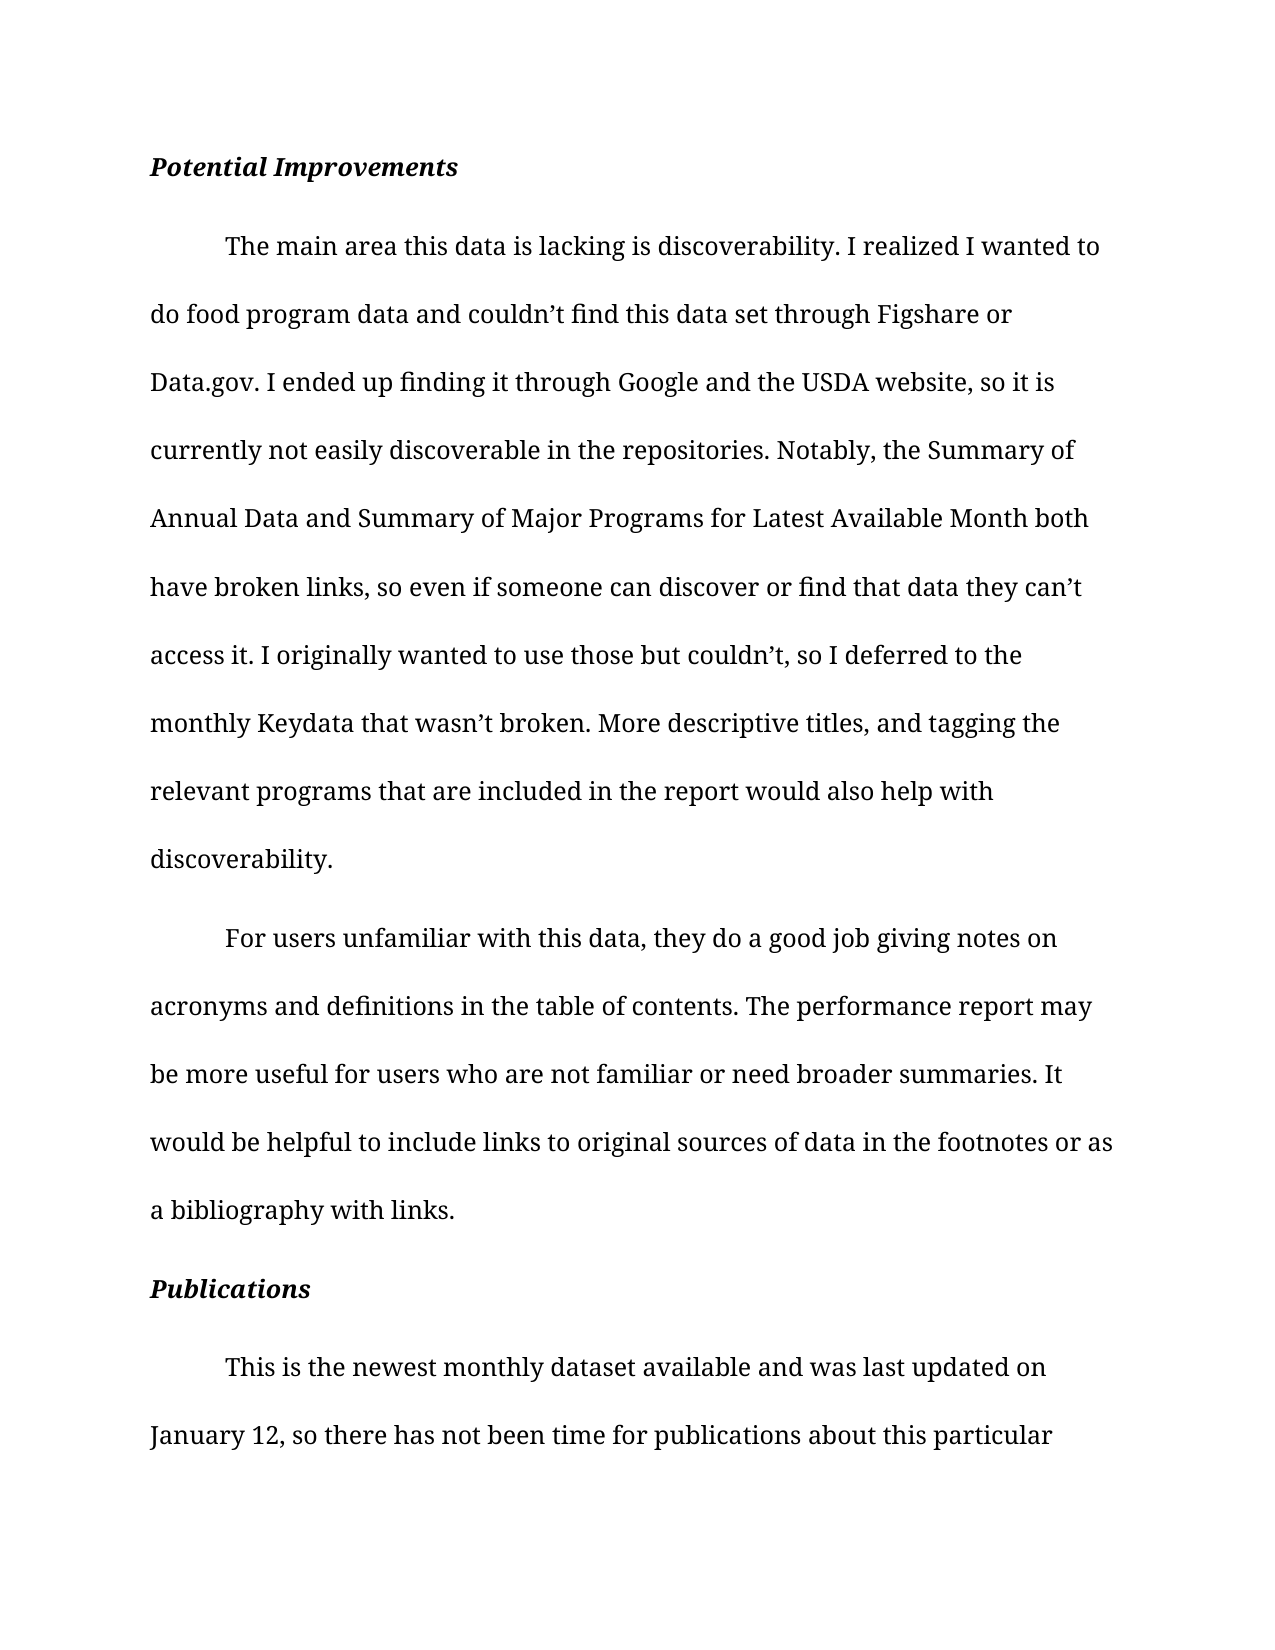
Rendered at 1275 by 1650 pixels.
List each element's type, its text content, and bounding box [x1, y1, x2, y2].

text The main area this data is lacking is discoverability. I realized I wanted to do food program data and couldn’t find this data set through Figshare or Data.gov. I ended up finding it through Google and the USDA website, so it is currently not easily discoverable in the repositories. Notably, the Summary of Annual Data and Summary of Major Programs for Latest Available Month both have broken links, so even if someone can discover or find that data they can’t access it. I originally wanted to use those but couldn’t, so I deferred to the monthly Keydata that wasn’t broken. More descriptive titles, and tagging the relevant programs that are included in the report would also help with discoverability. [150, 228, 1125, 876]
text Publications [150, 1271, 1125, 1305]
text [150, 1350, 1125, 1452]
text Potential Improvements [150, 150, 1125, 184]
text For users unfamiliar with this data, they do a good job giving notes on acronyms and definitions in the table of contents. The performance report may be more useful for users who are not familiar or need broader summaries. It would be helpful to include links to original sources of data in the footnotes or as a bibliography with links. [150, 920, 1125, 1227]
